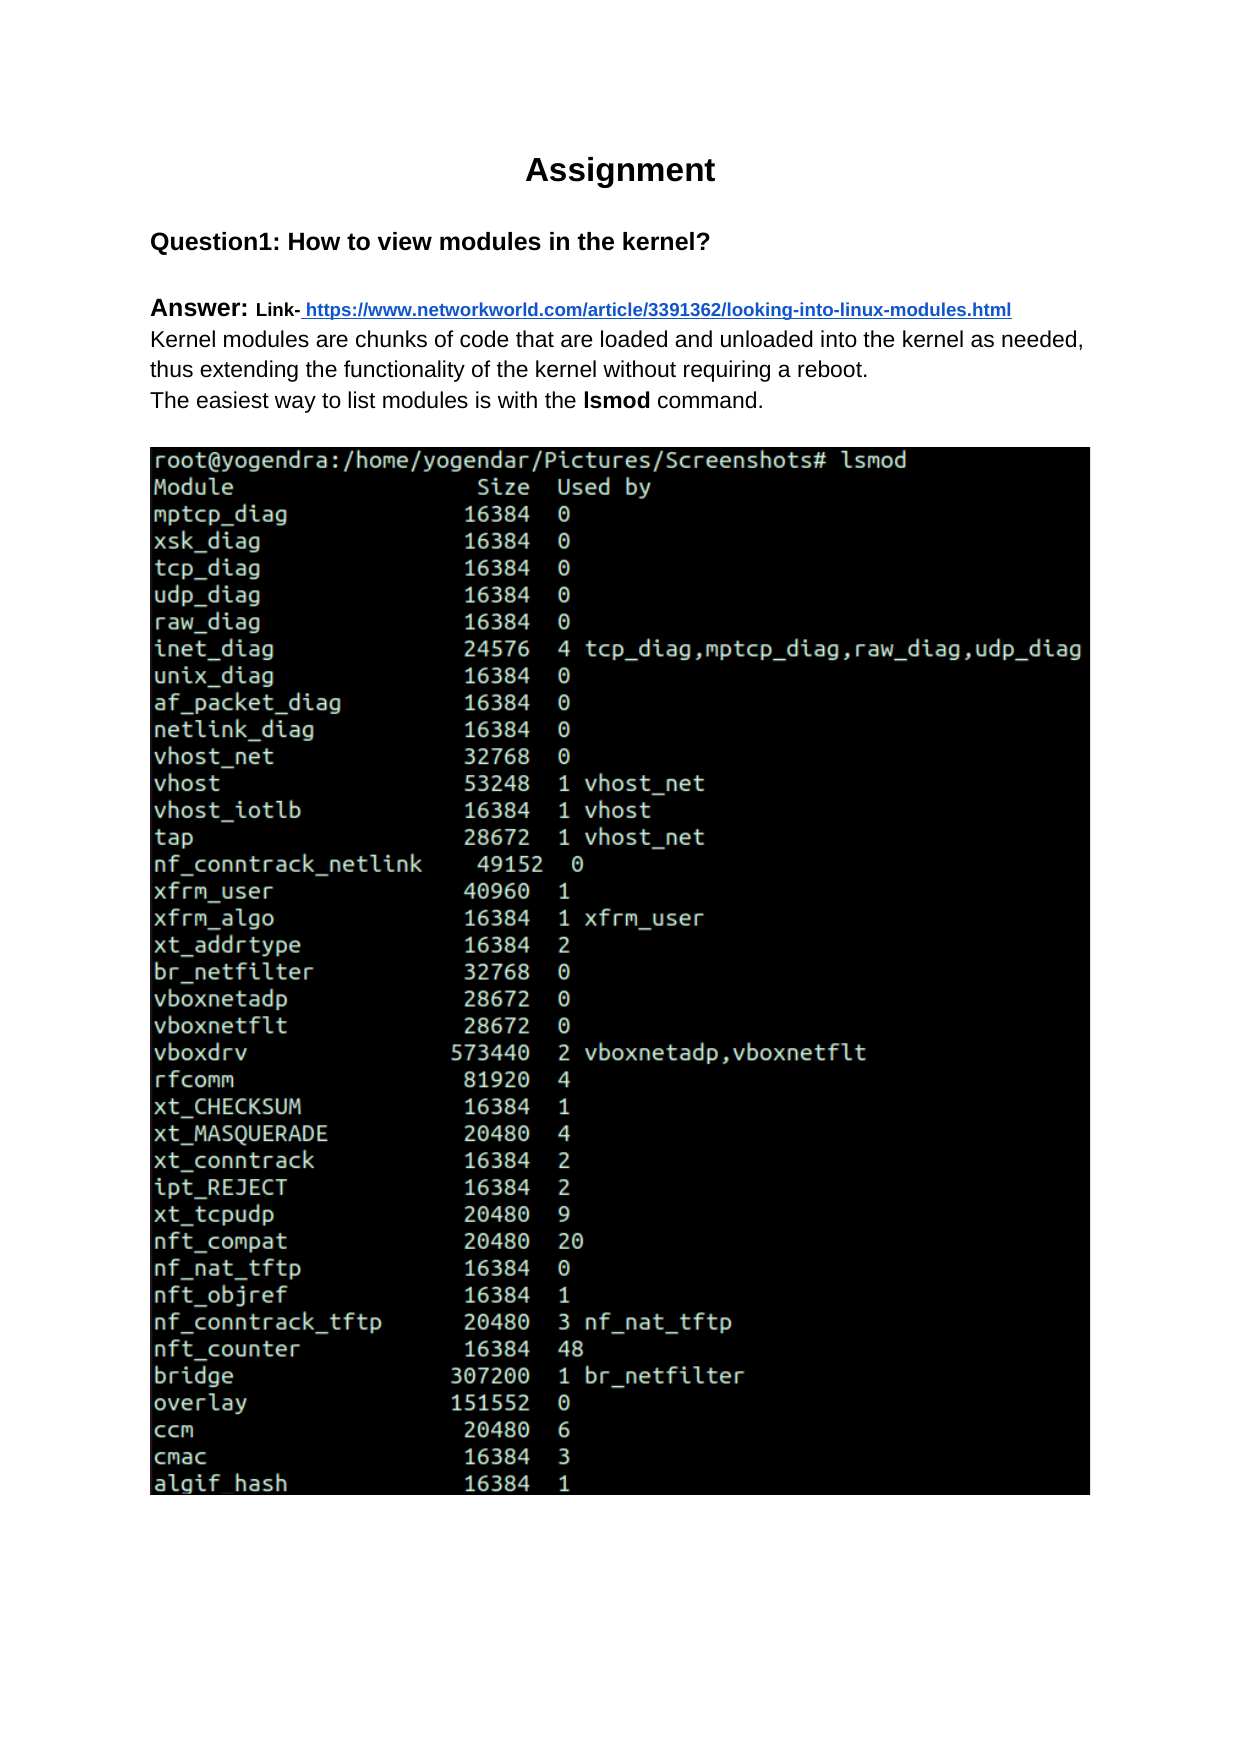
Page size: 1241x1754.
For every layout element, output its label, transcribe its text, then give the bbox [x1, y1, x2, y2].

text Assignment [150, 150, 1090, 188]
text The easiest way to list modules is with the lsmod command. [150, 387, 1090, 413]
text Answer: Link- https://www.networkworld.com/article/3391362/looking-into-linux-modules.html [150, 293, 1090, 322]
text Question1: How to view modules in the kernel? [150, 227, 1090, 256]
picture [150, 447, 1091, 1495]
text Kernel modules are chunks of code that are loaded and unloaded into the kernel as needed, thus extending the functionality of the kernel without requiring a reboot. [150, 326, 1090, 383]
